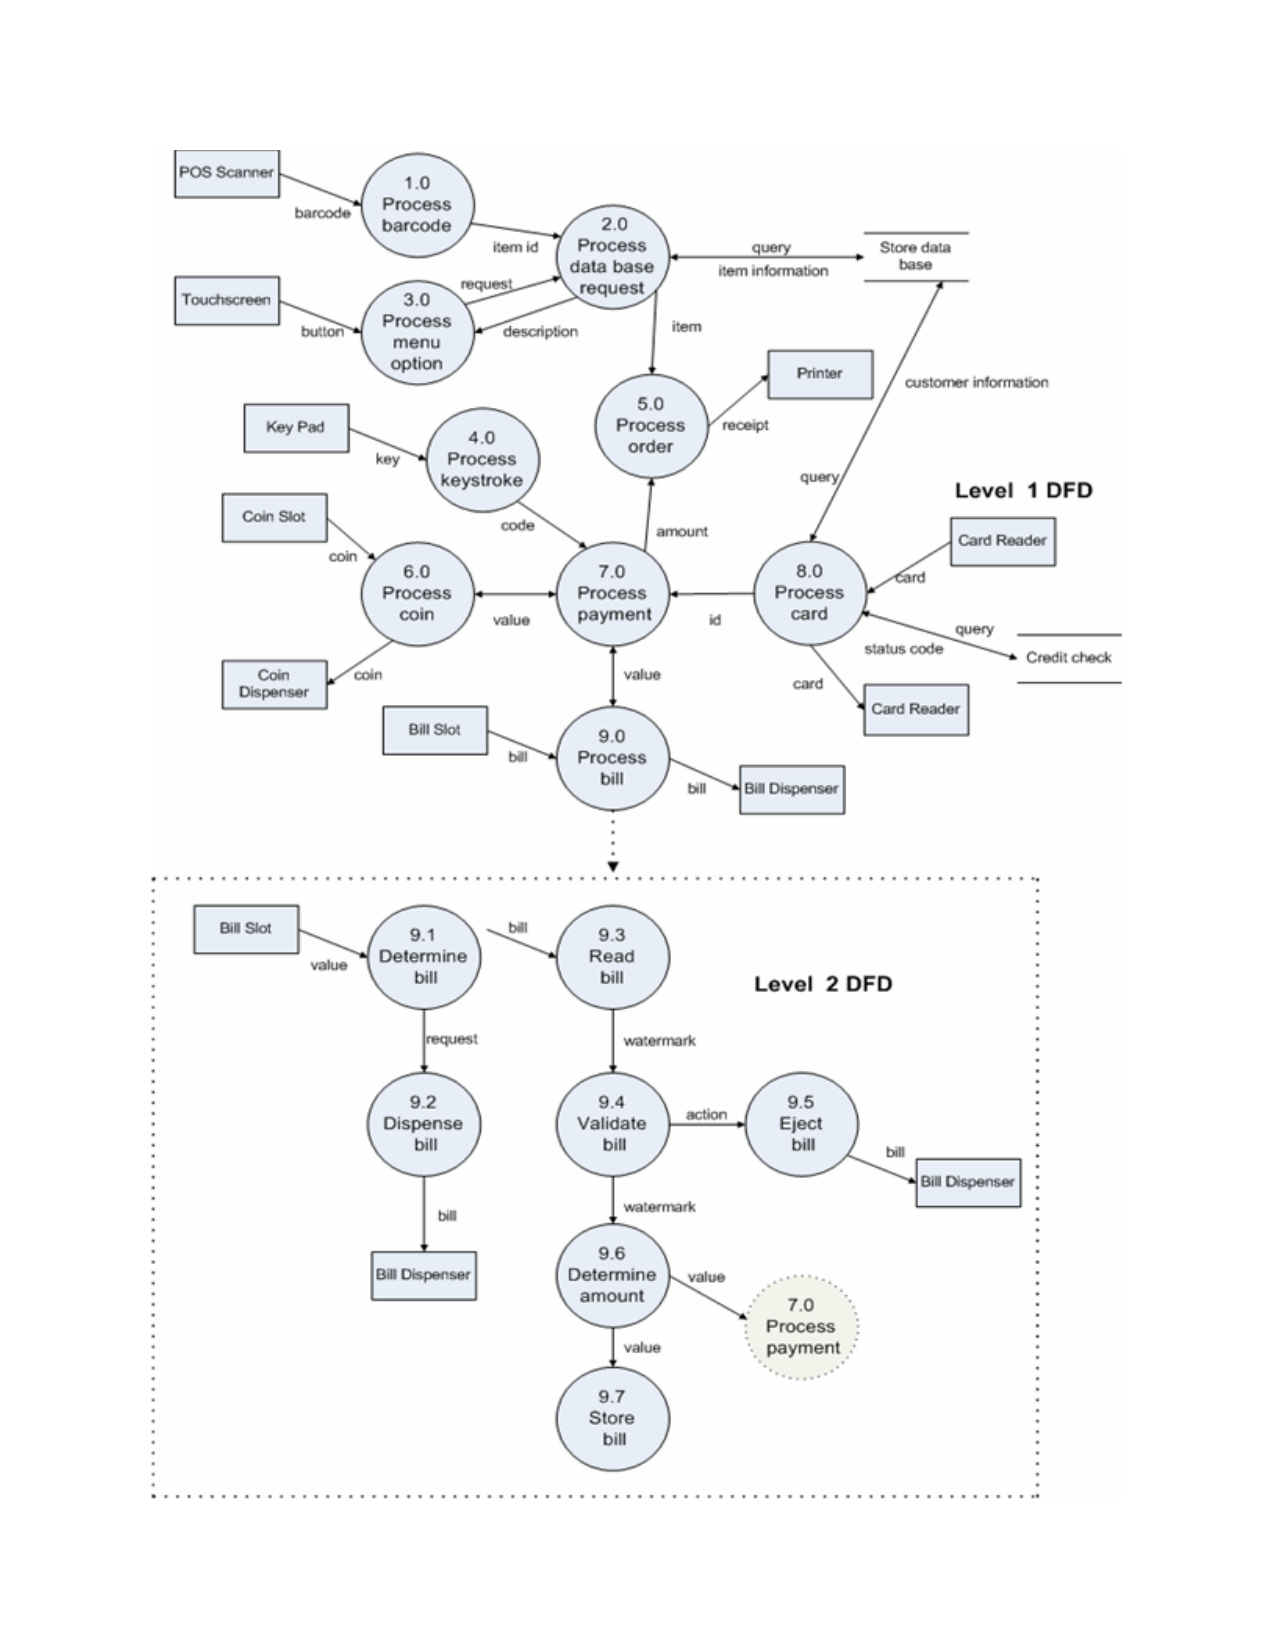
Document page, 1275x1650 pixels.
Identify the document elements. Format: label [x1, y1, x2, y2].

picture [150, 150, 1123, 1500]
